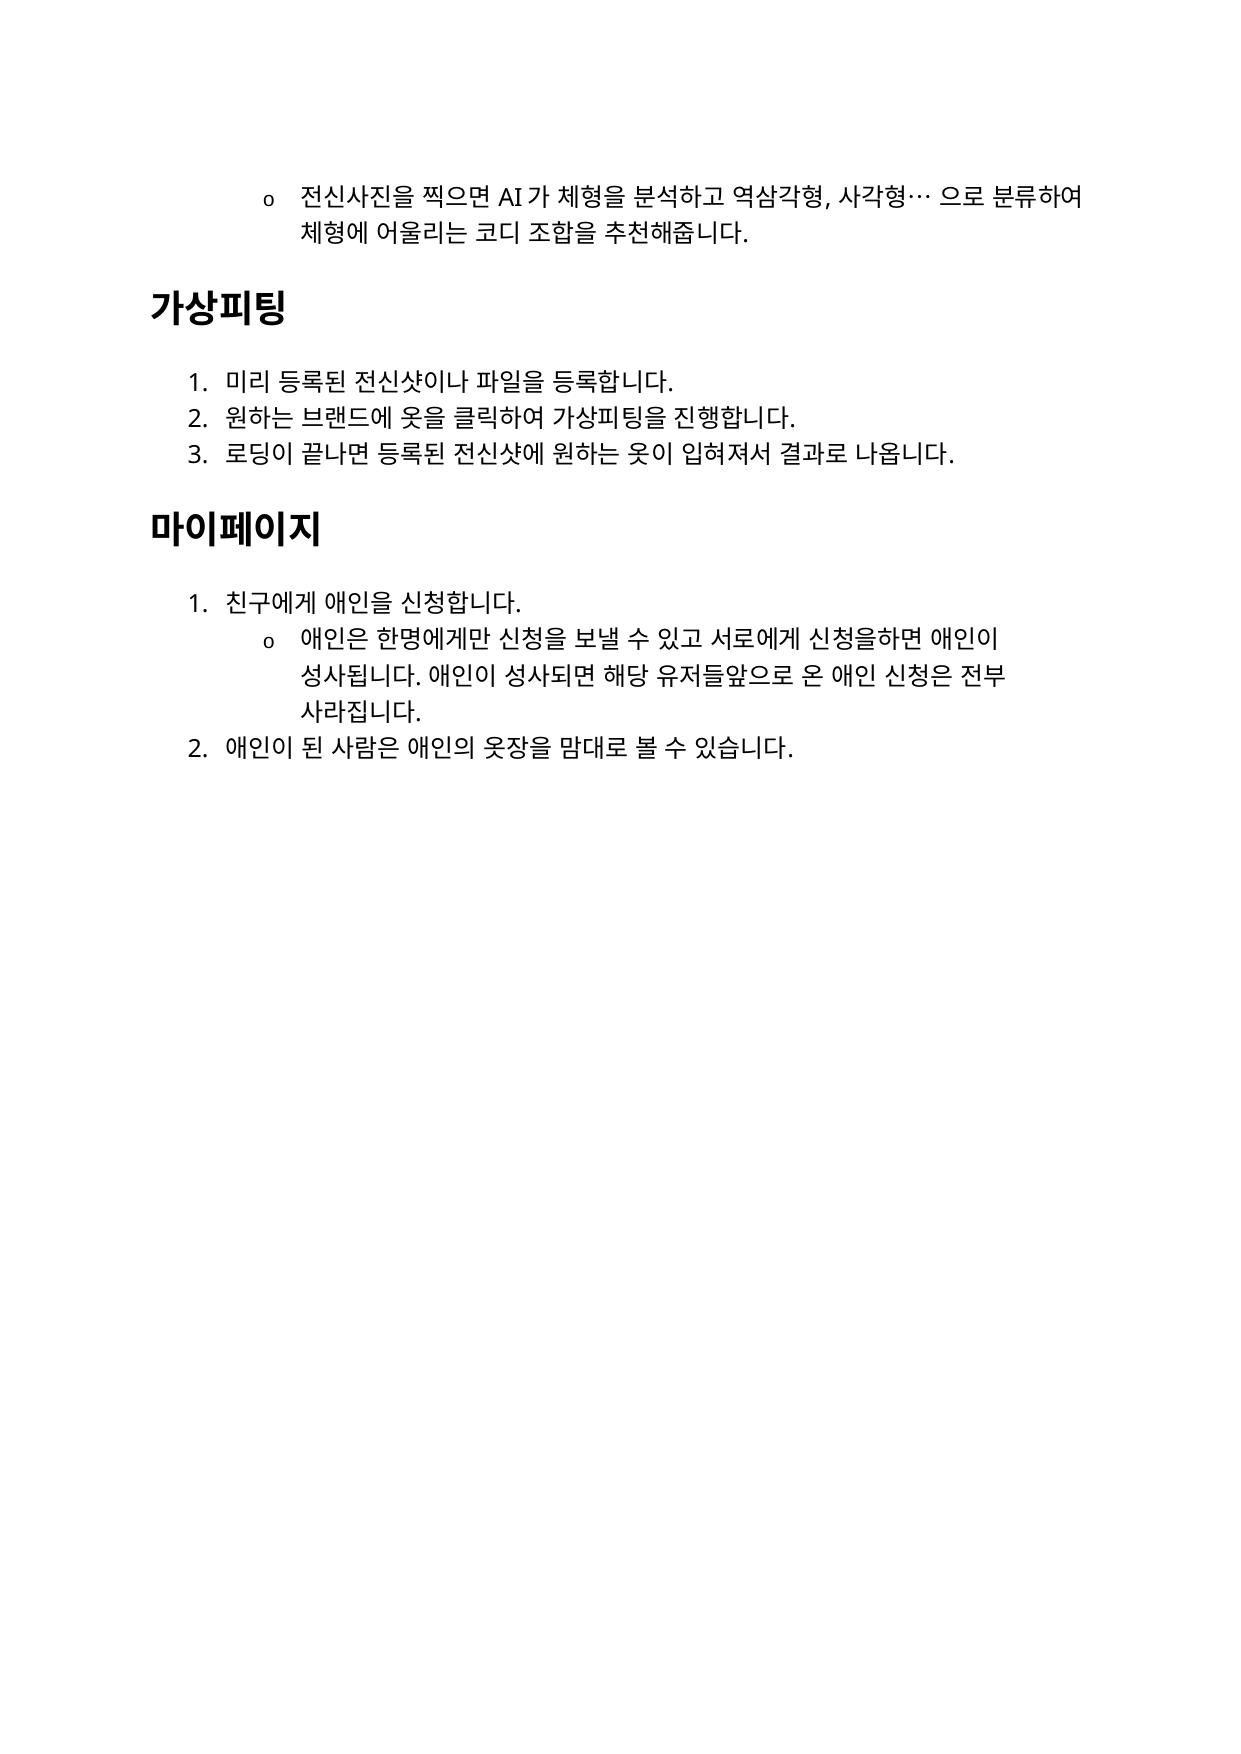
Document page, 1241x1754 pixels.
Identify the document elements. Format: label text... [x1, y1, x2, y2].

list 친구에게 애인을 신청합니다. [187, 584, 1090, 620]
list 전신사진을 찍으면 AI가 체형을 분석하고 역삼각형, 사각형… 으로 분류하여 체형에 어울리는 코디 조합을 추천해줍니다. [262, 177, 1090, 250]
list 로딩이 끝나면 등록된 전신샷에 원하는 옷이 입혀져서 결과로 나옵니다. [187, 435, 1090, 471]
text 마이페이지 [150, 500, 1090, 554]
text 가상피팅 [150, 279, 1090, 333]
list 미리 등록된 전신샷이나 파일을 등록합니다. [187, 362, 1090, 398]
list 애인은 한명에게만 신청을 보낼 수 있고 서로에게 신청을하면 애인이 성사됩니다. 애인이 성사되면 해당 유저들앞으로 온 애인 신청은 전부 사라집니다. [262, 620, 1090, 729]
list 원하는 브랜드에 옷을 클릭하여 가상피팅을 진행합니다. [187, 398, 1090, 435]
list 애인이 된 사람은 애인의 옷장을 맘대로 볼 수 있습니다. [187, 729, 1090, 765]
